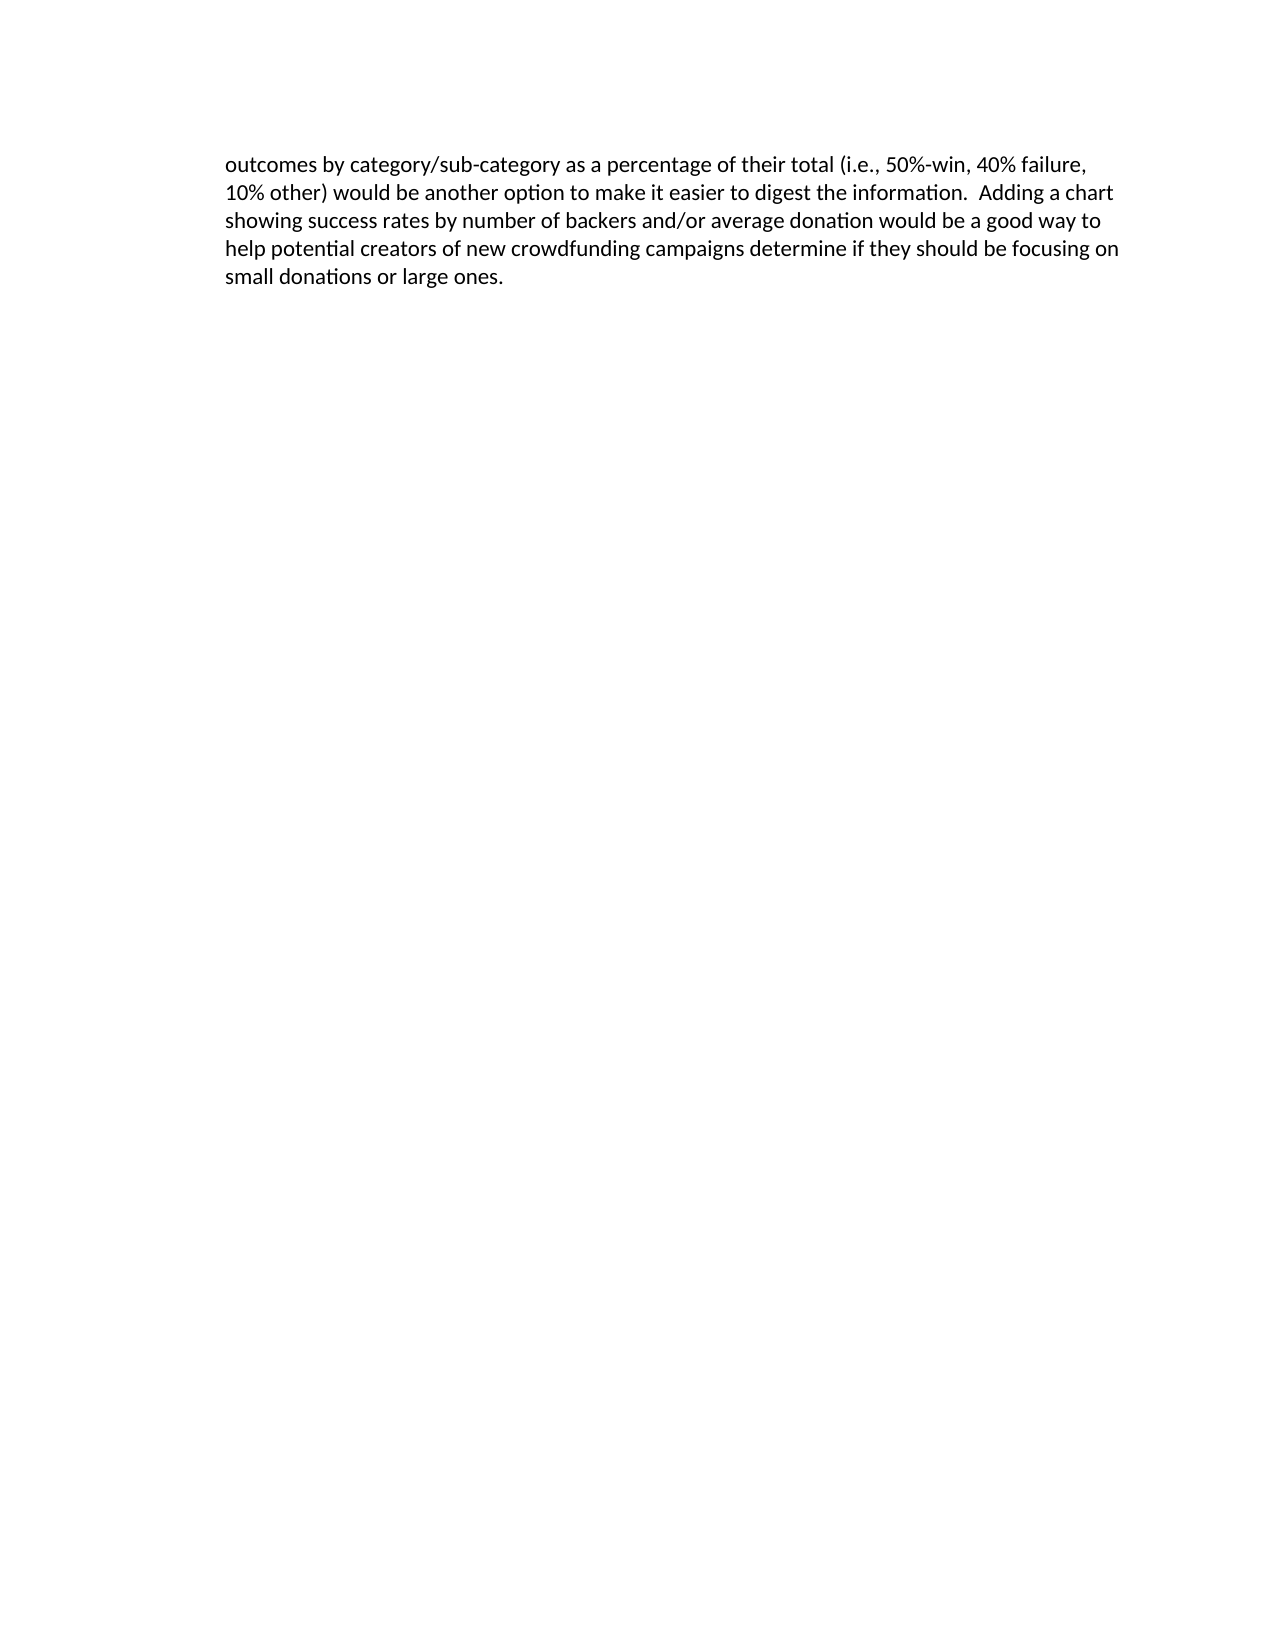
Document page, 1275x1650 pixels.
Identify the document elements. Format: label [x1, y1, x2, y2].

list [187, 150, 1125, 290]
